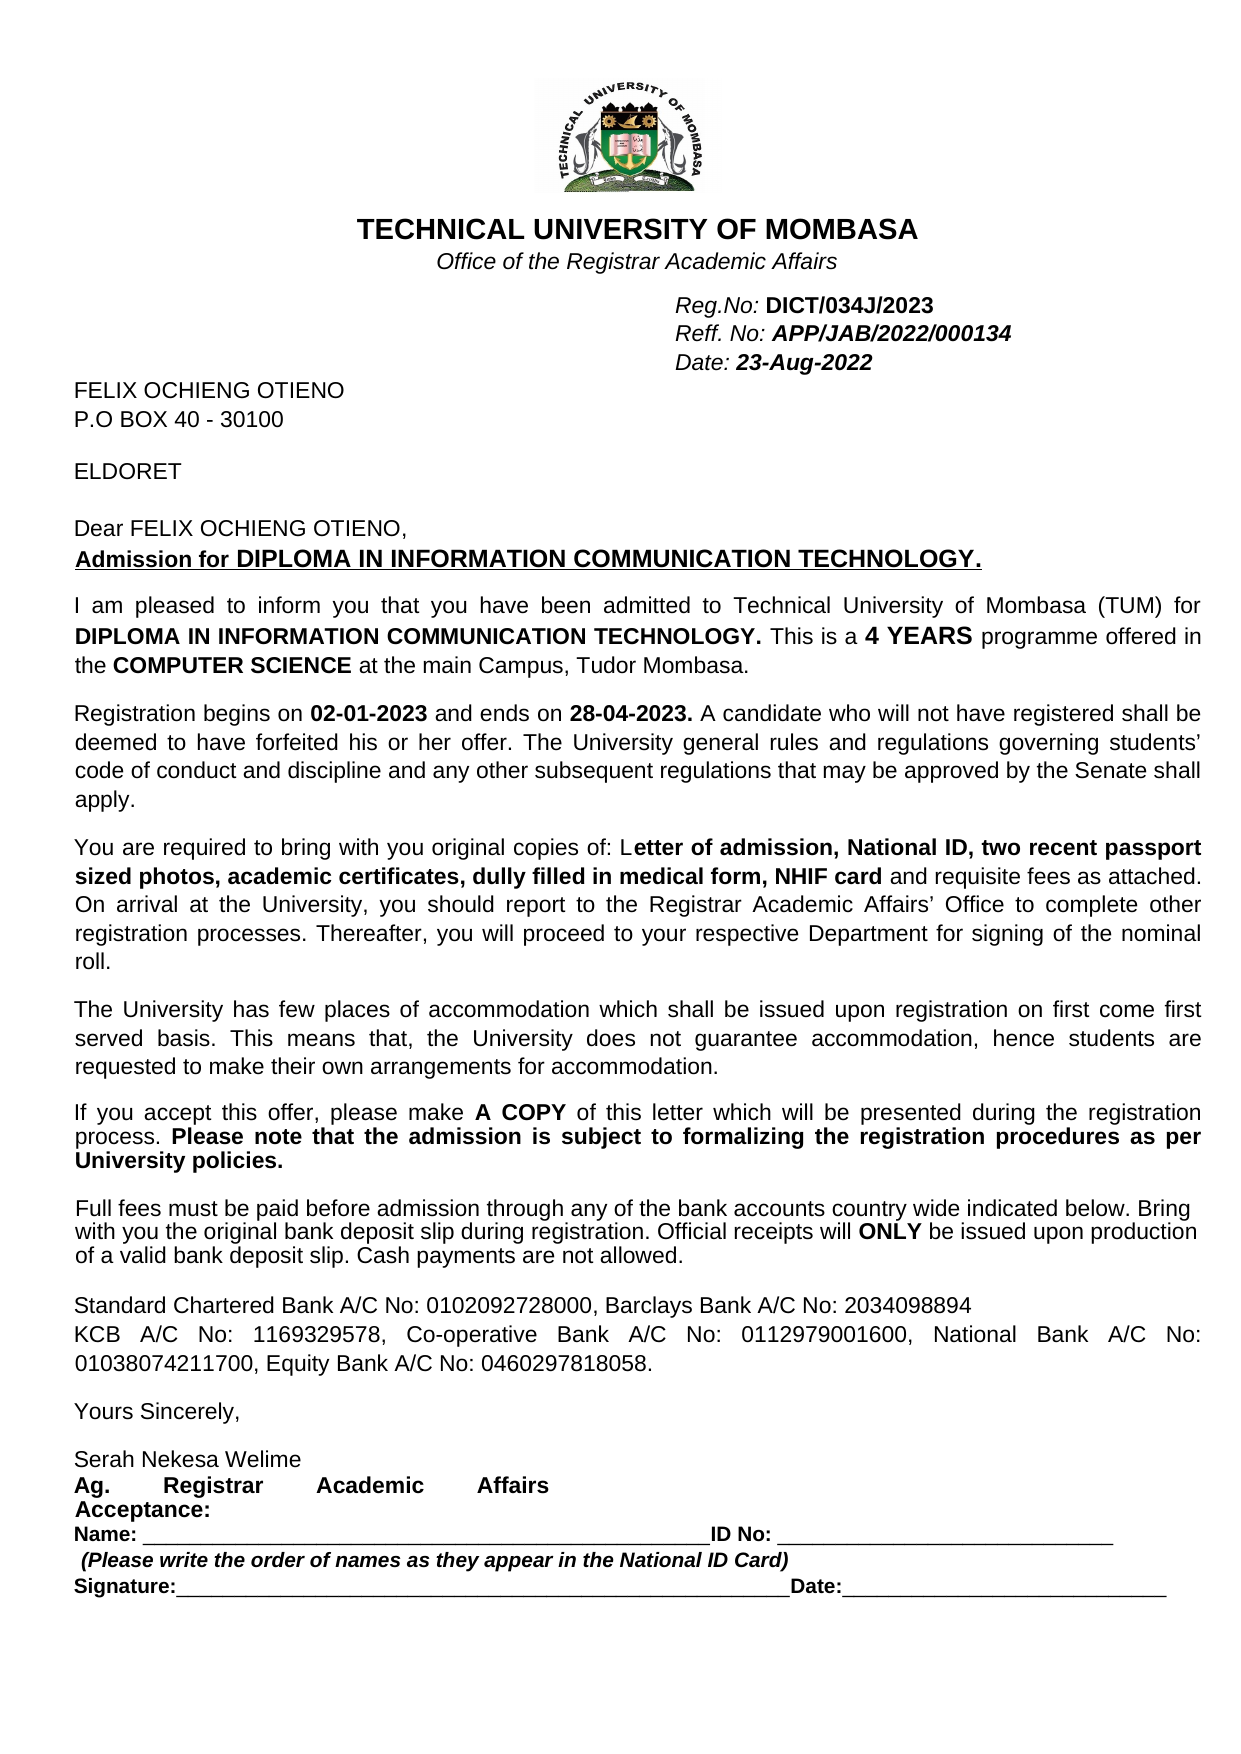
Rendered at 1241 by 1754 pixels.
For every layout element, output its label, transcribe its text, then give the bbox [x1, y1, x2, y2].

text Dear FELIX OCHIENG OTIENO, [73, 515, 1202, 542]
text Registration begins on 02-01-2023 and ends on 28-04-2023. A candidate who will not have registered shall be deemed to have forfeited his or her offer. The University general rules and regulations governing students’ code of conduct and discipline and any other subsequent regulations that may be approved by the Senate shall apply. [73, 700, 1202, 812]
text Office of the Registrar Academic Affairs [75, 248, 1201, 274]
text Serah Nekesa Welime [73, 1446, 1202, 1472]
text Name: _________________________________________________ID No: _____________________________ [73, 1522, 1208, 1546]
text I am pleased to inform you that you have been admitted to Technical University of Mombasa (TUM) for DIPLOMA IN INFORMATION COMMUNICATION TECHNOLOGY. This is a 4 YEARS programme offered in the COMPUTER SCIENCE at the main Campus, Tudor Mombasa. [73, 592, 1202, 678]
picture [534, 78, 722, 193]
text You are required to bring with you original copies of: Letter of admission, National ID, two recent passport sized photos, academic certificates, dully filled in medical form, NHIF card and requisite fees as attached. On arrival at the University, you should report to the Registrar Academic Affairs’ Office to complete other registration processes. Thereafter, you will proceed to your respective Department for signing of the nominal roll. [73, 834, 1202, 974]
text (Please write the order of names as they appear in the National ID Card) [75, 1548, 1208, 1572]
text P.O BOX 40 - 30100 [73, 406, 341, 432]
text Full fees must be paid before admission through any of the bank accounts country wide indicated below. Bring with you the original bank deposit slip during registration. Official receipts will ONLY be issued upon production of a valid bank deposit slip. Cash payments are not allowed. [75, 1197, 1208, 1268]
text Signature:_____________________________________________________Date:____________________________ [73, 1574, 1208, 1598]
text Date: 23-Aug-2022 [629, 348, 1208, 375]
text Reg.No: DICT/034J/2023 [675, 292, 1208, 318]
text Standard Chartered Bank A/C No: 0102092728000, Barclays Bank A/C No: 2034098894 [73, 1292, 1202, 1319]
text FELIX OCHIENG OTIENO [73, 377, 1202, 403]
text Reff. No: APP/JAB/2022/000134 [675, 320, 1208, 346]
text ELDORET [73, 458, 341, 485]
text Ag. Registrar Academic Affairs Acceptance: [73, 1475, 549, 1522]
text Yours Sincerely, [73, 1398, 1202, 1424]
text If you accept this offer, please make A COPY of this letter which will be presented during the registration process. Please note that the admission is subject to formalizing the registration procedures as per University policies. [73, 1102, 1202, 1173]
text KCB A/C No: 1169329578, Co-operative Bank A/C No: 0112979001600, National Bank A/C No: 01038074211700, Equity Bank A/C No: 0460297818058. [73, 1321, 1202, 1376]
text Admission for DIPLOMA IN INFORMATION COMMUNICATION TECHNOLOGY. [75, 544, 1208, 573]
text The University has few places of accommodation which shall be issued upon registration on first come first served basis. This means that, the University does not guarantee accommodation, hence students are requested to make their own arrangements for accommodation. [73, 996, 1202, 1080]
text TECHNICAL UNIVERSITY OF MOMBASA [75, 212, 1201, 245]
